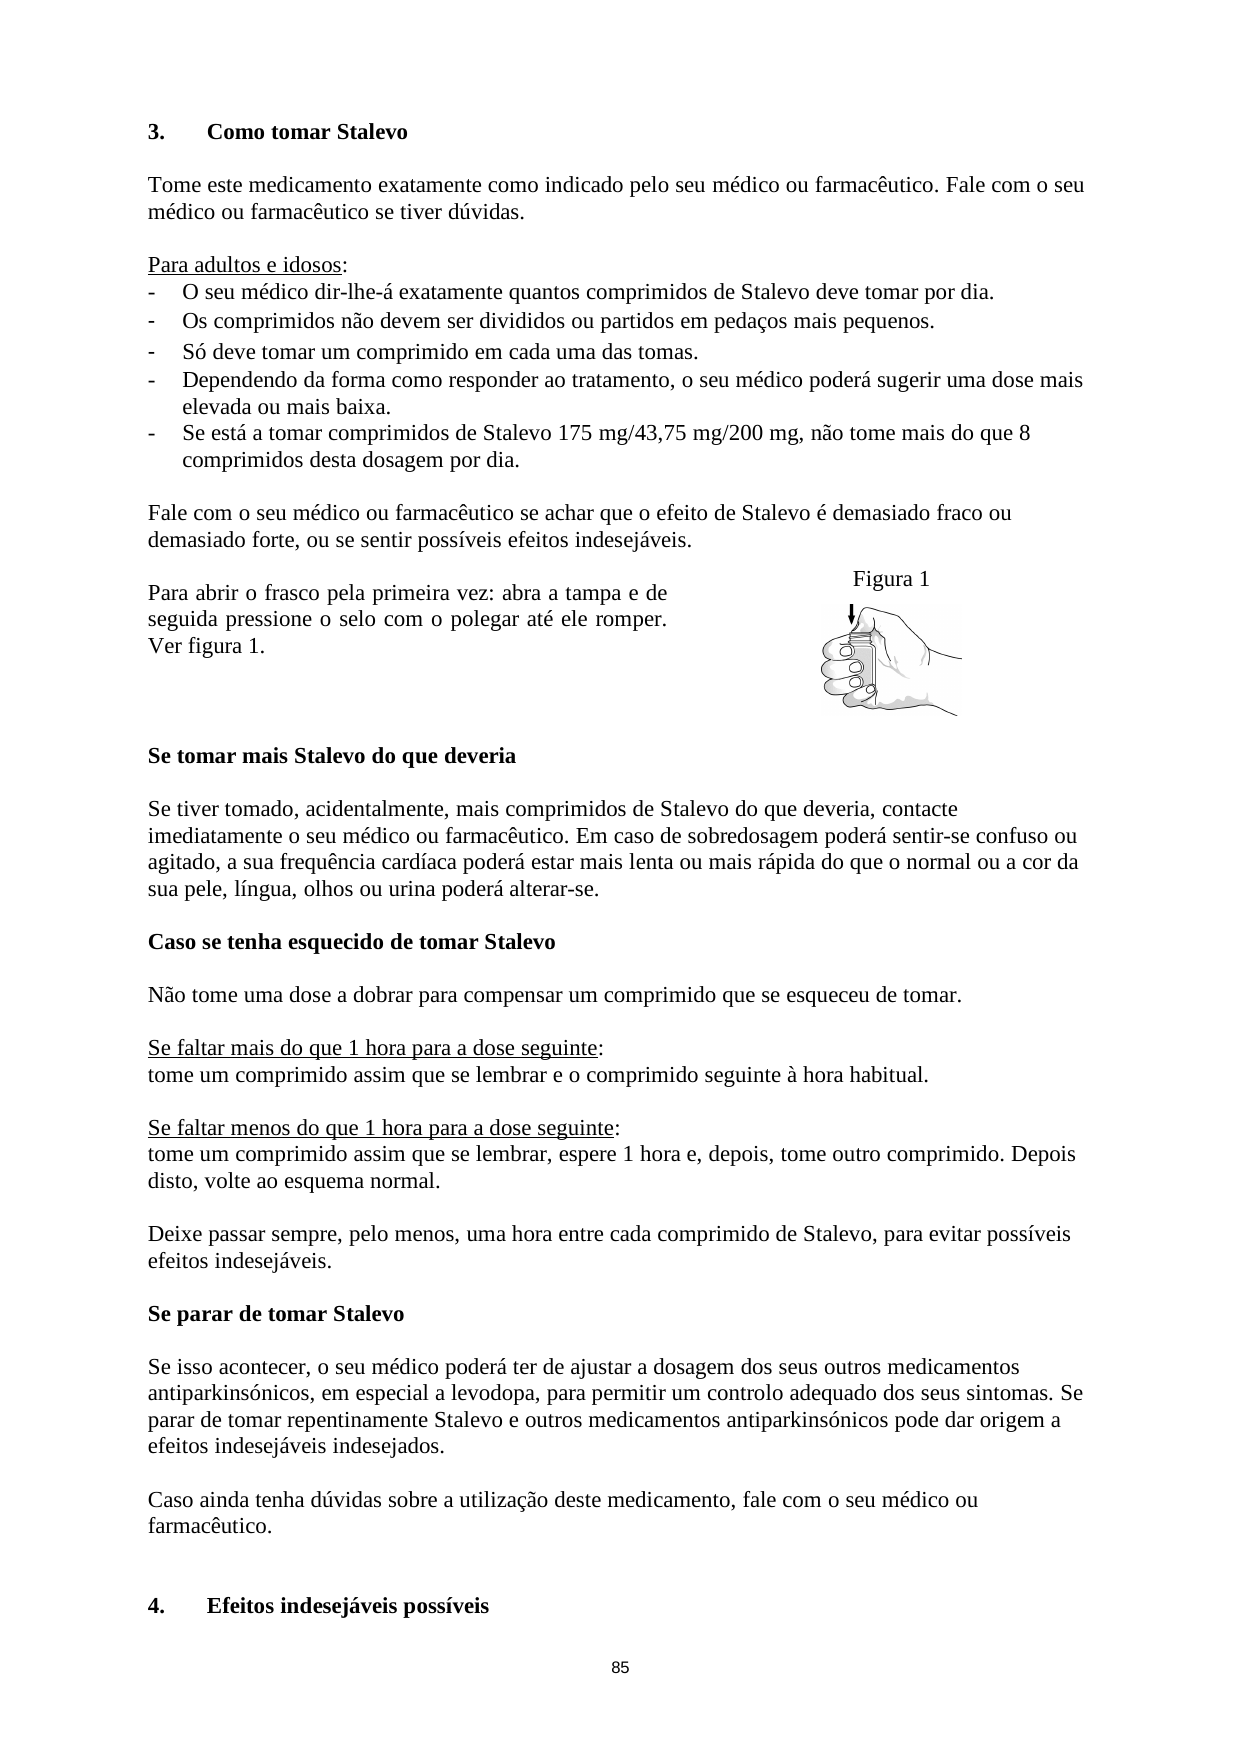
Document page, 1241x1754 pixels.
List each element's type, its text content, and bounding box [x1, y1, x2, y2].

text Se tiver tomado, acidentalmente, mais comprimidos de Stalevo do que deveria, contacte imediatamente o seu médico ou farmacêutico. Em caso de sobredosagem poderá sentir-se confuso ou agitado, a sua frequência cardíaca poderá estar mais lenta ou mais rápida do que o normal ou a cor da sua pele, língua, olhos ou urina poderá alterar-se. [148, 795, 1093, 901]
list Só deve tomar um comprimido em cada uma das tomas. [148, 335, 1093, 366]
list Se faltar menos do que 1 hora para a dose seguinte: [148, 1114, 1093, 1140]
list 3. Como tomar Stalevo [148, 118, 1093, 145]
text Caso se tenha esquecido de tomar Stalevo [148, 928, 1093, 954]
list Os comprimidos não devem ser divididos ou partidos em pedaços mais pequenos. [148, 304, 1093, 335]
list Se faltar mais do que 1 hora para a dose seguinte: [148, 1034, 1093, 1061]
list Se isso acontecer, o seu médico poderá ter de ajustar a dosagem dos seus outros medicamentos antiparkinsónicos, em especial a levodopa, para permitir um controlo adequado dos seus sintomas. Se parar de tomar repentinamente Stalevo e outros medicamentos antiparkinsónicos pode dar origem a efeitos indesejáveis indesejados. [148, 1353, 1093, 1459]
text Se parar de tomar Stalevo [148, 1299, 1093, 1326]
list Caso ainda tenha dúvidas sobre a utilização deste medicamento, fale com o seu médico ou farmacêutico. [148, 1486, 1093, 1539]
picture [821, 604, 962, 716]
list tome um comprimido assim que se lembrar e o comprimido seguinte à hora habitual. [148, 1061, 1093, 1087]
list Deixe passar sempre, pelo menos, uma hora entre cada comprimido de Stalevo, para evitar possíveis efeitos indesejáveis. [148, 1220, 1093, 1273]
text Para adultos e idosos: [148, 251, 1093, 277]
list - Dependendo da forma como responder ao tratamento, o seu médico poderá sugerir uma dose mais elevada ou mais baixa. [148, 366, 1093, 419]
list - O seu médico dir-lhe-á exatamente quantos comprimidos de Stalevo deve tomar por dia. [148, 277, 1093, 304]
list Fale com o seu médico ou farmacêutico se achar que o efeito de Stalevo é demasiado fraco ou demasiado forte, ou se sentir possíveis efeitos indesejáveis. [148, 499, 1093, 552]
list tome um comprimido assim que se lembrar, espere 1 hora e, depois, tome outro comprimido. Depois disto, volte ao esquema normal. [148, 1140, 1093, 1193]
text Se tomar mais Stalevo do que deveria [148, 742, 1093, 768]
list - Se está a tomar comprimidos de Stalevo 175 mg/43,75 mg/200 mg, não tome mais do que 8 comprimidos desta dosagem por dia. [148, 419, 1093, 472]
list Tome este medicamento exatamente como indicado pelo seu médico ou farmacêutico. Fale com o seu médico ou farmacêutico se tiver dúvidas. [148, 171, 1093, 224]
list 4. Efeitos indesejáveis possíveis [148, 1592, 1093, 1618]
table_header Figura 1 [679, 552, 1104, 715]
list Não tome uma dose a dobrar para compensar um comprimido que se esqueceu de tomar. [148, 981, 1093, 1007]
table_header Para abrir o frasco pela primeira vez: abra a tampa e de seguida pressione o selo com o polegar até ele romper. Ver figura 1. [136, 552, 679, 715]
